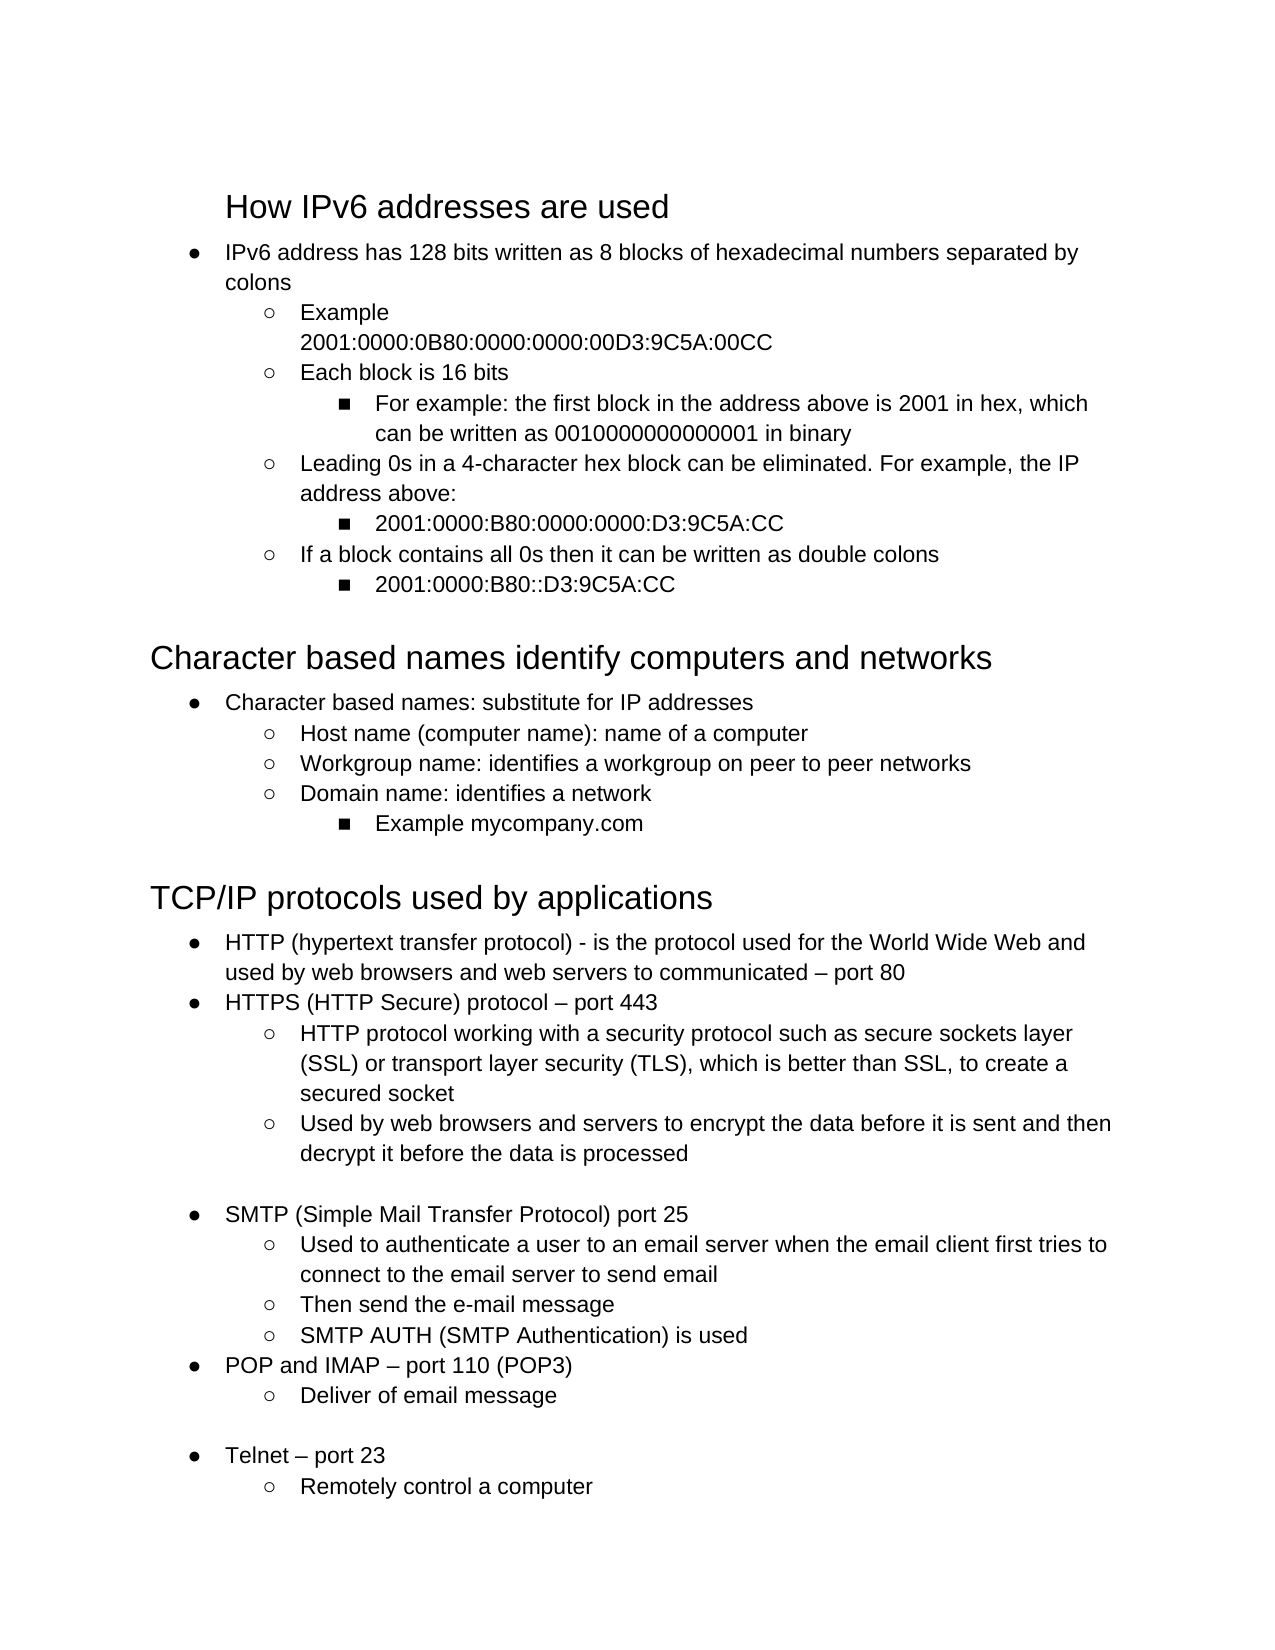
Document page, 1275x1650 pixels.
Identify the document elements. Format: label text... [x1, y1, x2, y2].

list For example: the first block in the address above is 2001 in hex, which can be written as 0010000000000001 in binary [337, 389, 1125, 446]
subtitle TCP/IP protocols used by applications [150, 878, 1125, 916]
list Example mycompany.com [337, 810, 1125, 837]
list IPv6 address has 128 bits written as 8 blocks of hexadecimal numbers separated by colons [187, 238, 1125, 295]
list Domain name: identifies a network [262, 780, 1125, 806]
list Workgroup name: identifies a workgroup on peer to peer networks [262, 750, 1125, 776]
list 2001:0000:B80:0000:0000:D3:9C5A:CC [337, 510, 1125, 537]
list Deliver of email message [262, 1382, 1125, 1408]
list Leading 0s in a 4-character hex block can be eliminated. For example, the IP address above: [262, 450, 1125, 506]
subtitle How IPv6 addresses are used [225, 187, 1125, 226]
list 2001:0000:B80::D3:9C5A:CC [337, 571, 1125, 597]
list Character based names: substitute for IP addresses [187, 689, 1125, 716]
list Host name (computer name): name of a computer [262, 719, 1125, 746]
list Used to authenticate a user to an email server when the email client first tries to connect to the email server to send email [262, 1231, 1125, 1287]
list Example [262, 299, 1125, 325]
list Then send the e-mail message [262, 1291, 1125, 1318]
list HTTP protocol working with a security protocol such as secure sockets layer (SSL) or transport layer security (TLS), which is better than SSL, to create a secured socket [262, 1019, 1125, 1106]
subtitle Character based names identify computers and networks [150, 638, 1125, 677]
list Each block is 16 bits [262, 359, 1125, 386]
list If a block contains all 0s then it can be written as double colons [262, 541, 1125, 567]
list Remotely control a computer [262, 1473, 1125, 1499]
list SMTP AUTH (SMTP Authentication) is used [262, 1322, 1125, 1348]
list SMTP (Simple Mail Transfer Protocol) port 25 [187, 1201, 1125, 1227]
list HTTP (hypertext transfer protocol) - is the protocol used for the World Wide Web and used by web browsers and web servers to communicated – port 80 [187, 929, 1125, 985]
list Used by web browsers and servers to encrypt the data before it is sent and then decrypt it before the data is processed [262, 1110, 1125, 1167]
list POP and IMAP – port 110 (POP3) [187, 1352, 1125, 1378]
list HTTPS (HTTP Secure) protocol – port 443 [187, 989, 1125, 1016]
text 2001:0000:0B80:0000:0000:00D3:9C5A:00CC [300, 329, 1125, 355]
list Telnet – port 23 [187, 1442, 1125, 1469]
